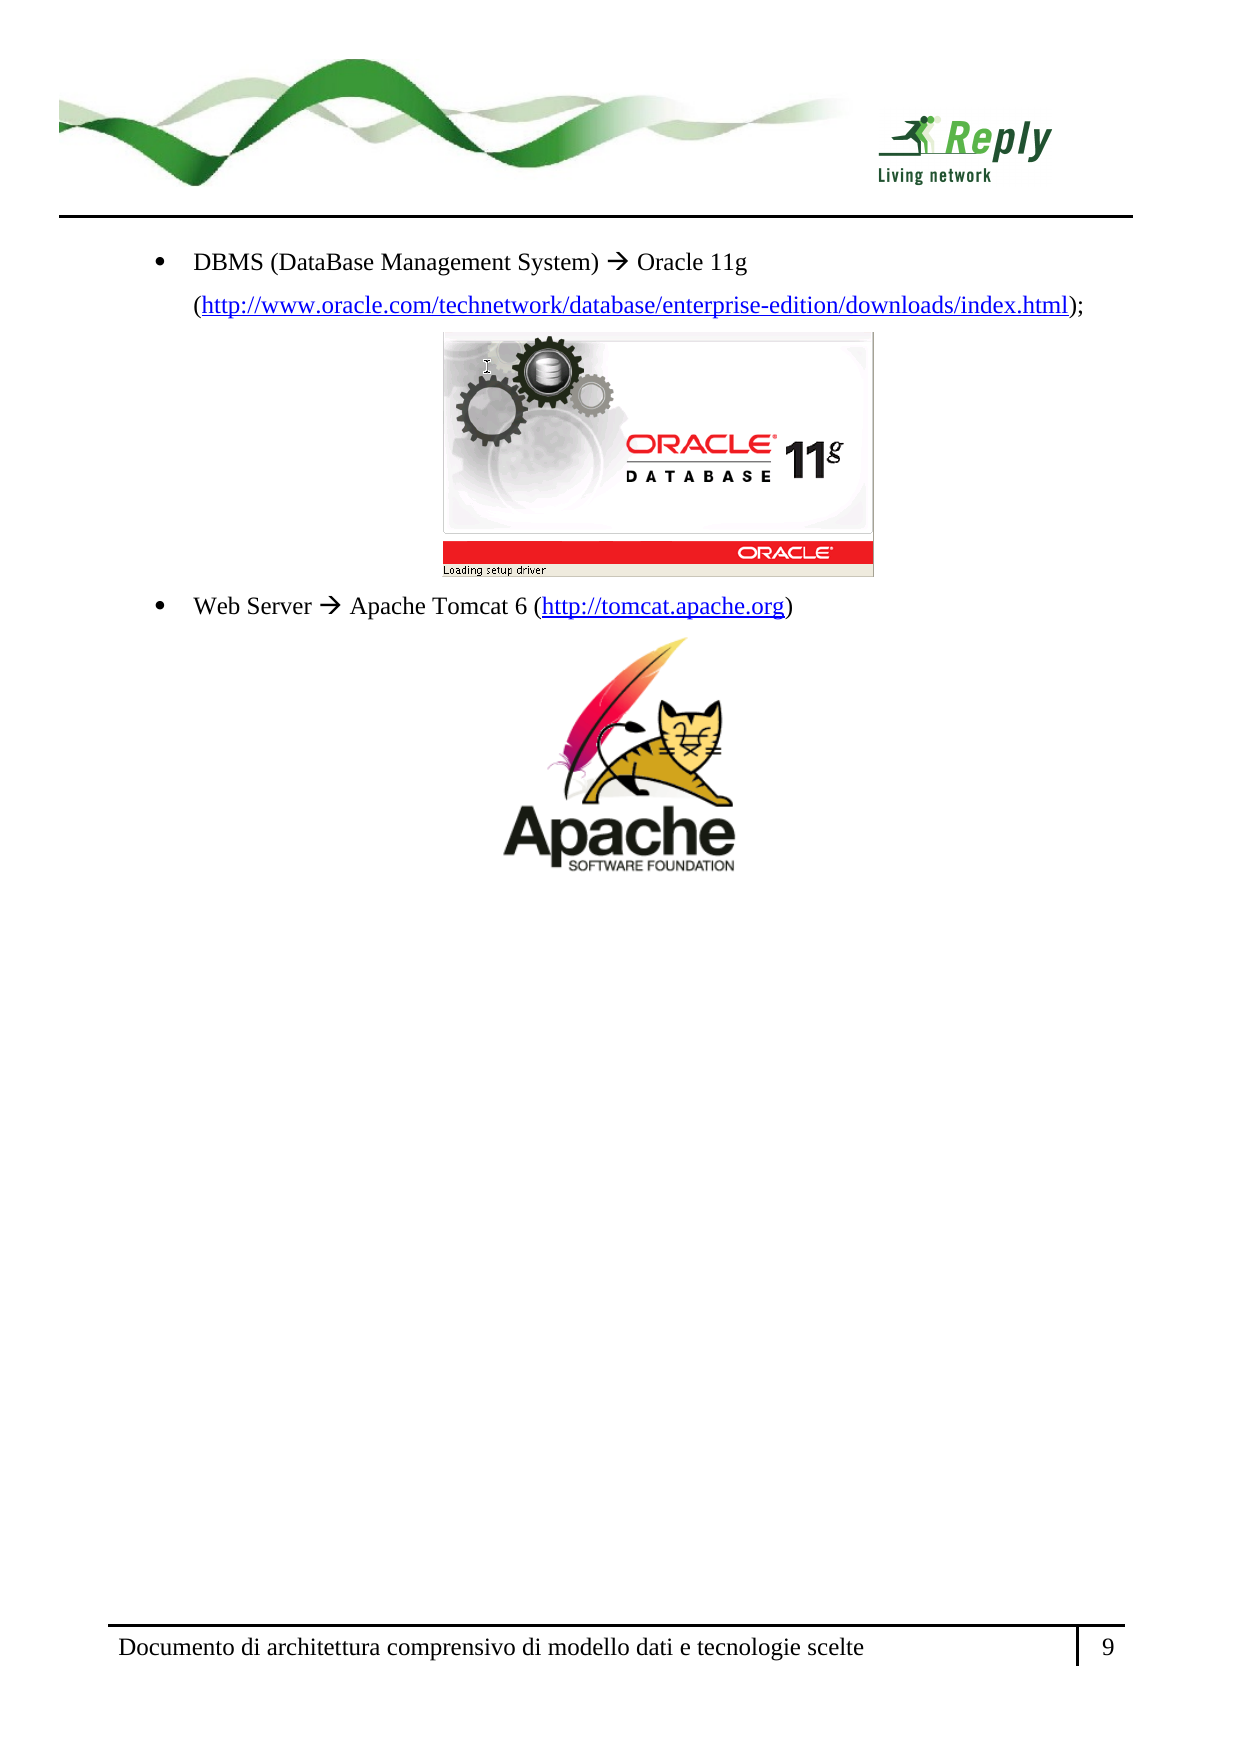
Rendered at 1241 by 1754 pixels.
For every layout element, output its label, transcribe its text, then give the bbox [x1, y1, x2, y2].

picture [59, 59, 853, 187]
list Web Server Apache Tomcat 6 (http://tomcat.apache.org) [156, 591, 1122, 620]
list DBMS (DataBase Management System) Oracle 11g (http://www.oracle.com/technetwork/database/enterprise-edition/downloads/index.html); [156, 247, 1122, 318]
picture [500, 634, 741, 874]
picture [441, 332, 874, 577]
picture [878, 107, 1053, 187]
